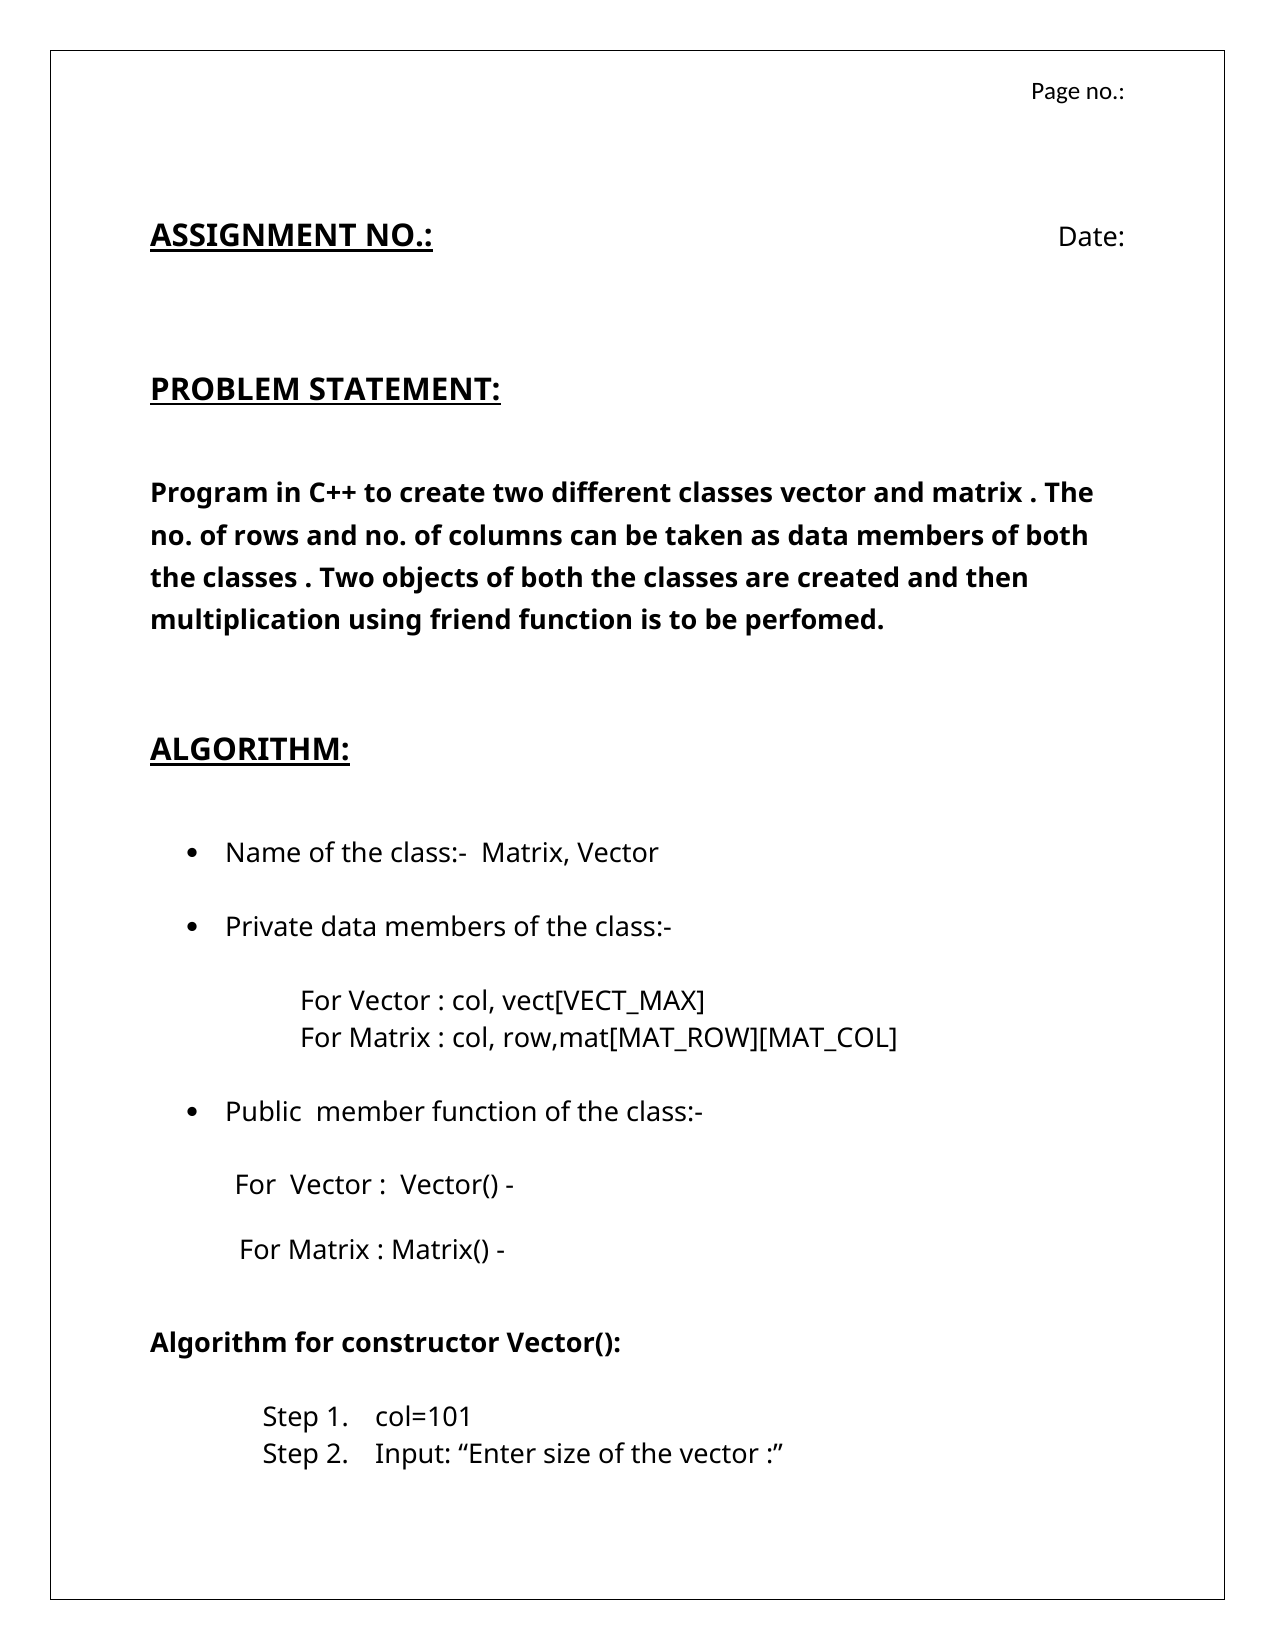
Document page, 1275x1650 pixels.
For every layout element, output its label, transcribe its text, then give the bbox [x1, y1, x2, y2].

list Private data members of the class:- [187, 908, 1125, 944]
text For Matrix : Matrix() - [225, 1231, 1125, 1268]
text ASSIGNMENT NO.: Date: [150, 213, 1125, 341]
text For Vector : col, vect[VECT_MAX] [225, 981, 1125, 1018]
list Name of the class:- Matrix, Vector [187, 834, 1125, 871]
text For Vector : Vector() - [150, 1166, 1125, 1203]
list Public member function of the class:- [187, 1092, 1125, 1129]
text Algorithm for constructor Vector(): [150, 1324, 1125, 1361]
text For Matrix : col, row,mat[MAT_ROW][MAT_COL] [150, 1018, 1125, 1055]
list col=101 [262, 1397, 1125, 1434]
text ALGORITHM: [150, 727, 1125, 770]
text Program in C++ to create two different classes vector and matrix . The no. of rows and no. of columns can be taken as data members of both the classes . Two objects of both the classes are created and then multiplication using friend function is to be perfomed. [150, 474, 1125, 638]
list Input: “Enter size of the vector :” [262, 1434, 1125, 1471]
text PROBLEM STATEMENT: [150, 367, 1125, 409]
